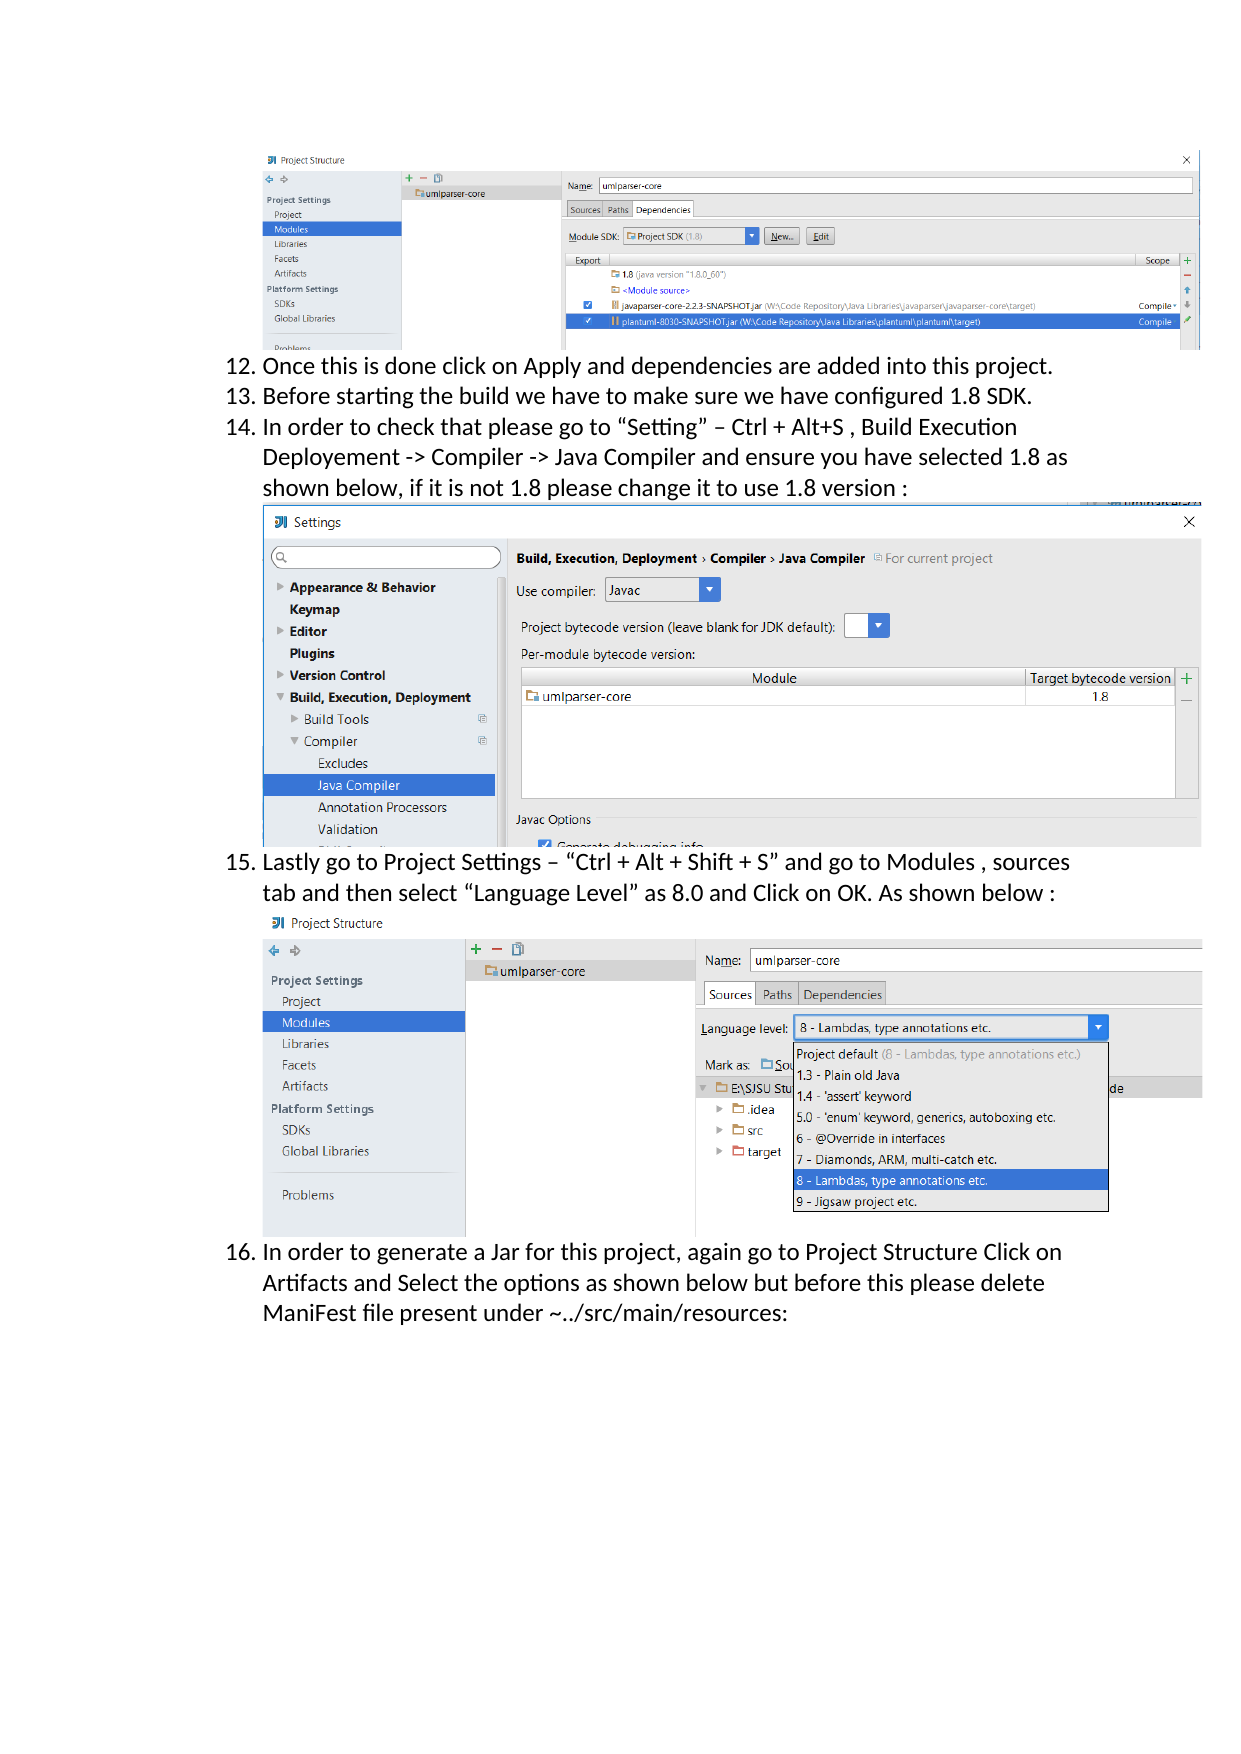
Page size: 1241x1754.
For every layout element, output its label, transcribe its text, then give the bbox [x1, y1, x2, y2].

list In order to check that please go to “Setting” – Ctrl + Alt+S , Build Execution Deployement -> Compiler -> Java Compiler and ensure you have selected 1.8 as shown below, if it is not 1.8 please change it to use 1.8 version : [225, 411, 1090, 503]
picture [262, 150, 1200, 350]
picture [262, 907, 1203, 1237]
list Before starting the build we have to make sure we have configured 1.8 SDK. [225, 381, 1090, 411]
list Once this is done click on Apply and dependencies are added into this project. [225, 350, 1090, 381]
list Lastly go to Project Settings – “Ctrl + Alt + Shift + S” and go to Modules , sources tab and then select “Language Level” as 8.0 and Click on OK. As shown below : [225, 846, 1090, 907]
list In order to generate a Jar for this project, again go to Project Structure Click on Artifacts and Select the options as shown below but before this please delete ManiFest file present under ~../src/main/resources: [225, 1236, 1090, 1328]
picture [262, 502, 1202, 847]
